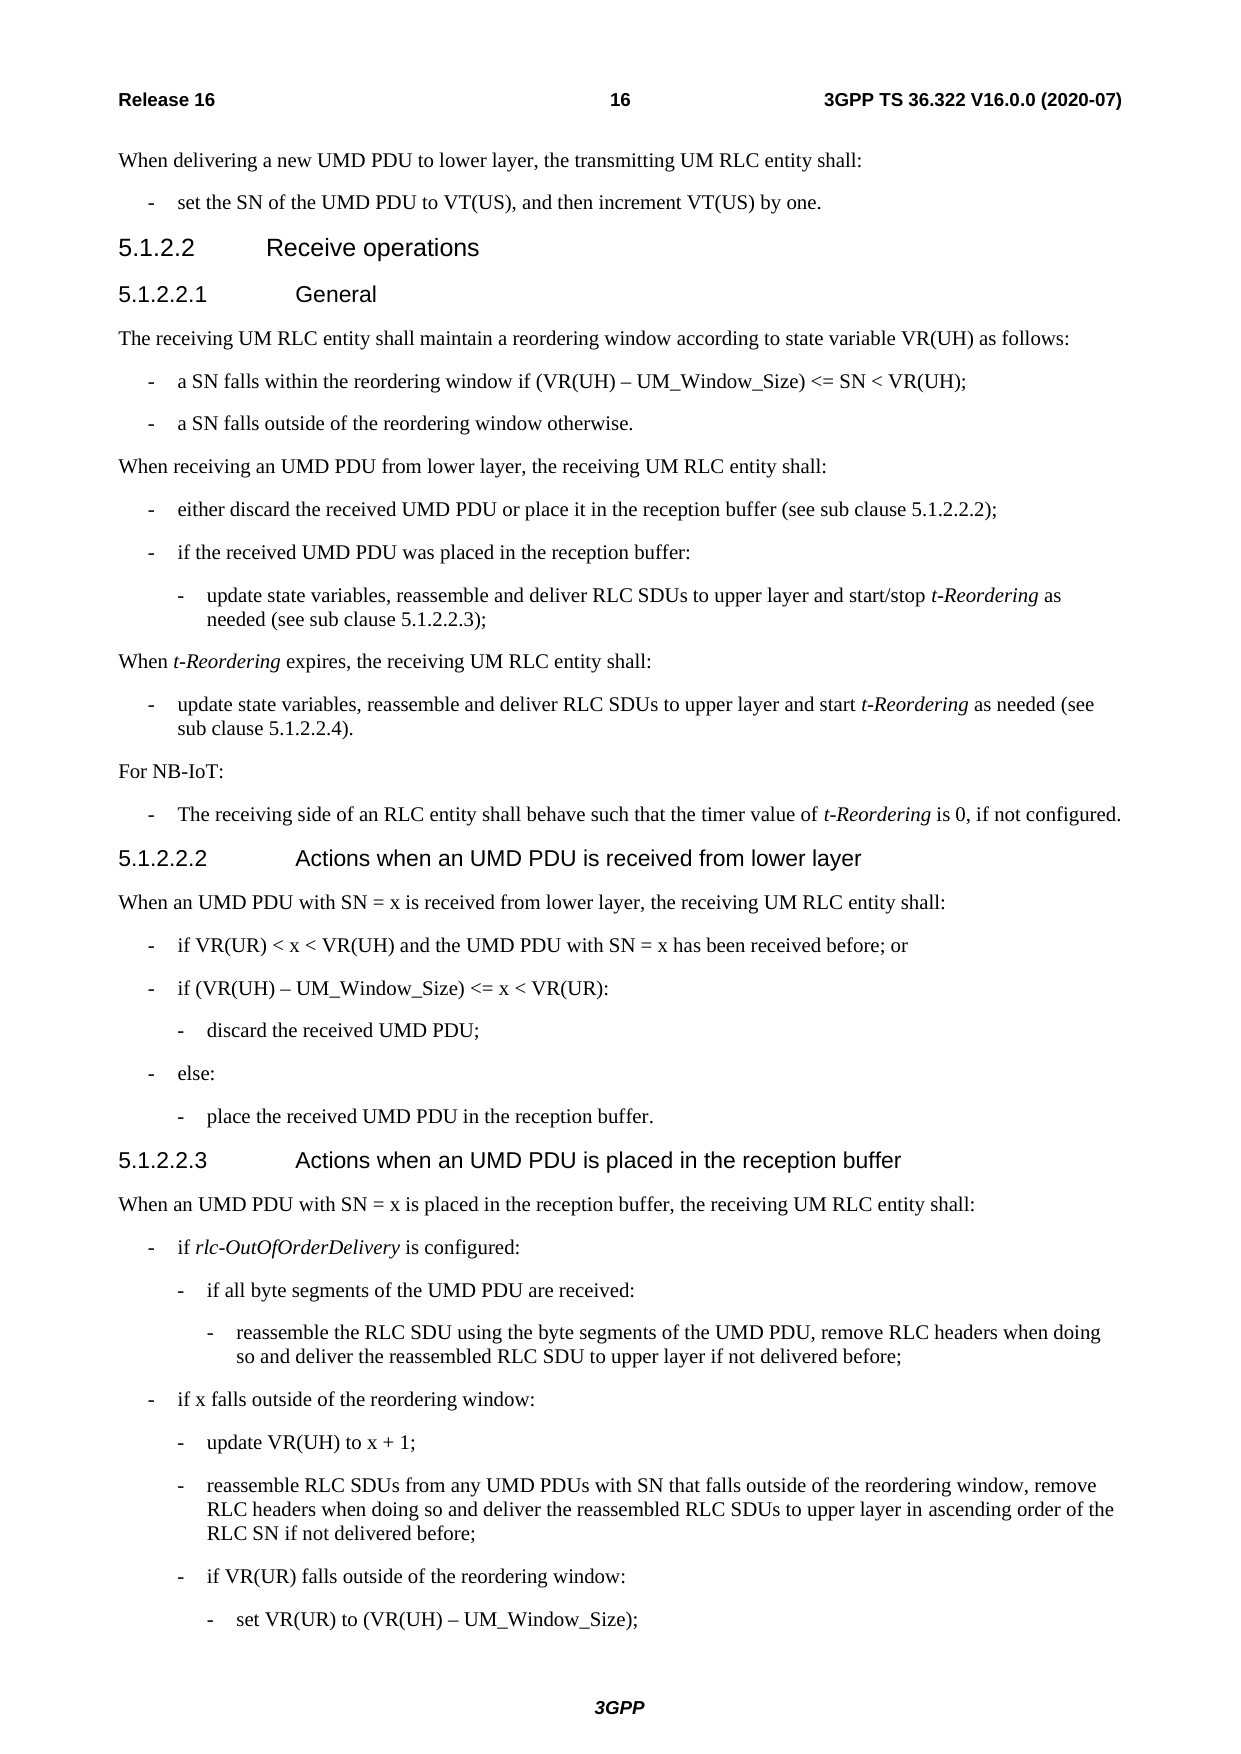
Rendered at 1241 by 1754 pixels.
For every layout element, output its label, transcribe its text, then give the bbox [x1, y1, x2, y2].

subtitle 5.1.2.2.1 General [118, 281, 1122, 307]
text - The receiving side of an RLC entity shall behave such that the timer value of t-Reordering is 0, if not configured. [148, 802, 1122, 826]
text - if the received UMD PDU was placed in the reception buffer: [148, 540, 1122, 564]
text - if VR(UR) < x < VR(UH) and the UMD PDU with SN = x has been received before; or [148, 933, 1122, 957]
text - place the received UMD PDU in the reception buffer. [177, 1104, 1122, 1128]
text When receiving an UMD PDU from lower layer, the receiving UM RLC entity shall: [118, 454, 1122, 478]
text The receiving UM RLC entity shall maintain a reordering window according to state variable VR(UH) as follows: [118, 326, 1122, 350]
text - either discard the received UMD PDU or place it in the reception buffer (see sub clause 5.1.2.2.2); [148, 497, 1122, 521]
subtitle 5.1.2.2 Receive operations [118, 233, 1122, 262]
text When delivering a new UMD PDU to lower layer, the transmitting UM RLC entity shall: [118, 147, 1122, 172]
text For NB-IoT: [118, 759, 1122, 783]
text - reassemble the RLC SDU using the byte segments of the UMD PDU, remove RLC headers when doing so and deliver the reassembled RLC SDU to upper layer if not delivered before; [207, 1320, 1122, 1368]
text - else: [148, 1061, 1122, 1085]
text - update state variables, reassemble and deliver RLC SDUs to upper layer and start/stop t-Reordering as needed (see sub clause 5.1.2.2.3); [177, 583, 1122, 631]
text - if all byte segments of the UMD PDU are received: [177, 1277, 1122, 1302]
text - reassemble RLC SDUs from any UMD PDUs with SN that falls outside of the reordering window, remove RLC headers when doing so and deliver the reassembled RLC SDUs to upper layer in ascending order of the RLC SN if not delivered before; [177, 1473, 1122, 1545]
text When t-Reordering expires, the receiving UM RLC entity shall: [118, 649, 1122, 673]
text - if rlc-OutOfOrderDelivery is configured: [148, 1235, 1122, 1259]
text - a SN falls within the reordering window if (VR(UH) – UM_Window_Size) <= SN < VR(UH); [148, 368, 1122, 393]
text When an UMD PDU with SN = x is placed in the reception buffer, the receiving UM RLC entity shall: [118, 1192, 1122, 1216]
text - update state variables, reassemble and deliver RLC SDUs to upper layer and start t-Reordering as needed (see sub clause 5.1.2.2.4). [148, 692, 1122, 740]
text - if x falls outside of the reordering window: [148, 1387, 1122, 1411]
text - if (VR(UH) – UM_Window_Size) <= x < VR(UR): [148, 976, 1122, 999]
text When an UMD PDU with SN = x is received from lower layer, the receiving UM RLC entity shall: [118, 890, 1122, 914]
text - set the SN of the UMD PDU to VT(US), and then increment VT(US) by one. [148, 190, 1122, 214]
subtitle 5.1.2.2.2 Actions when an UMD PDU is received from lower layer [118, 845, 1122, 871]
text - update VR(UH) to x + 1; [177, 1430, 1122, 1454]
subtitle 5.1.2.2.3 Actions when an UMD PDU is placed in the reception buffer [118, 1147, 1122, 1173]
text - a SN falls outside of the reordering window otherwise. [148, 411, 1122, 435]
text - set VR(UR) to (VR(UH) – UM_Window_Size); [207, 1607, 1122, 1631]
text - discard the received UMD PDU; [177, 1018, 1122, 1042]
text - if VR(UR) falls outside of the reordering window: [177, 1564, 1122, 1588]
